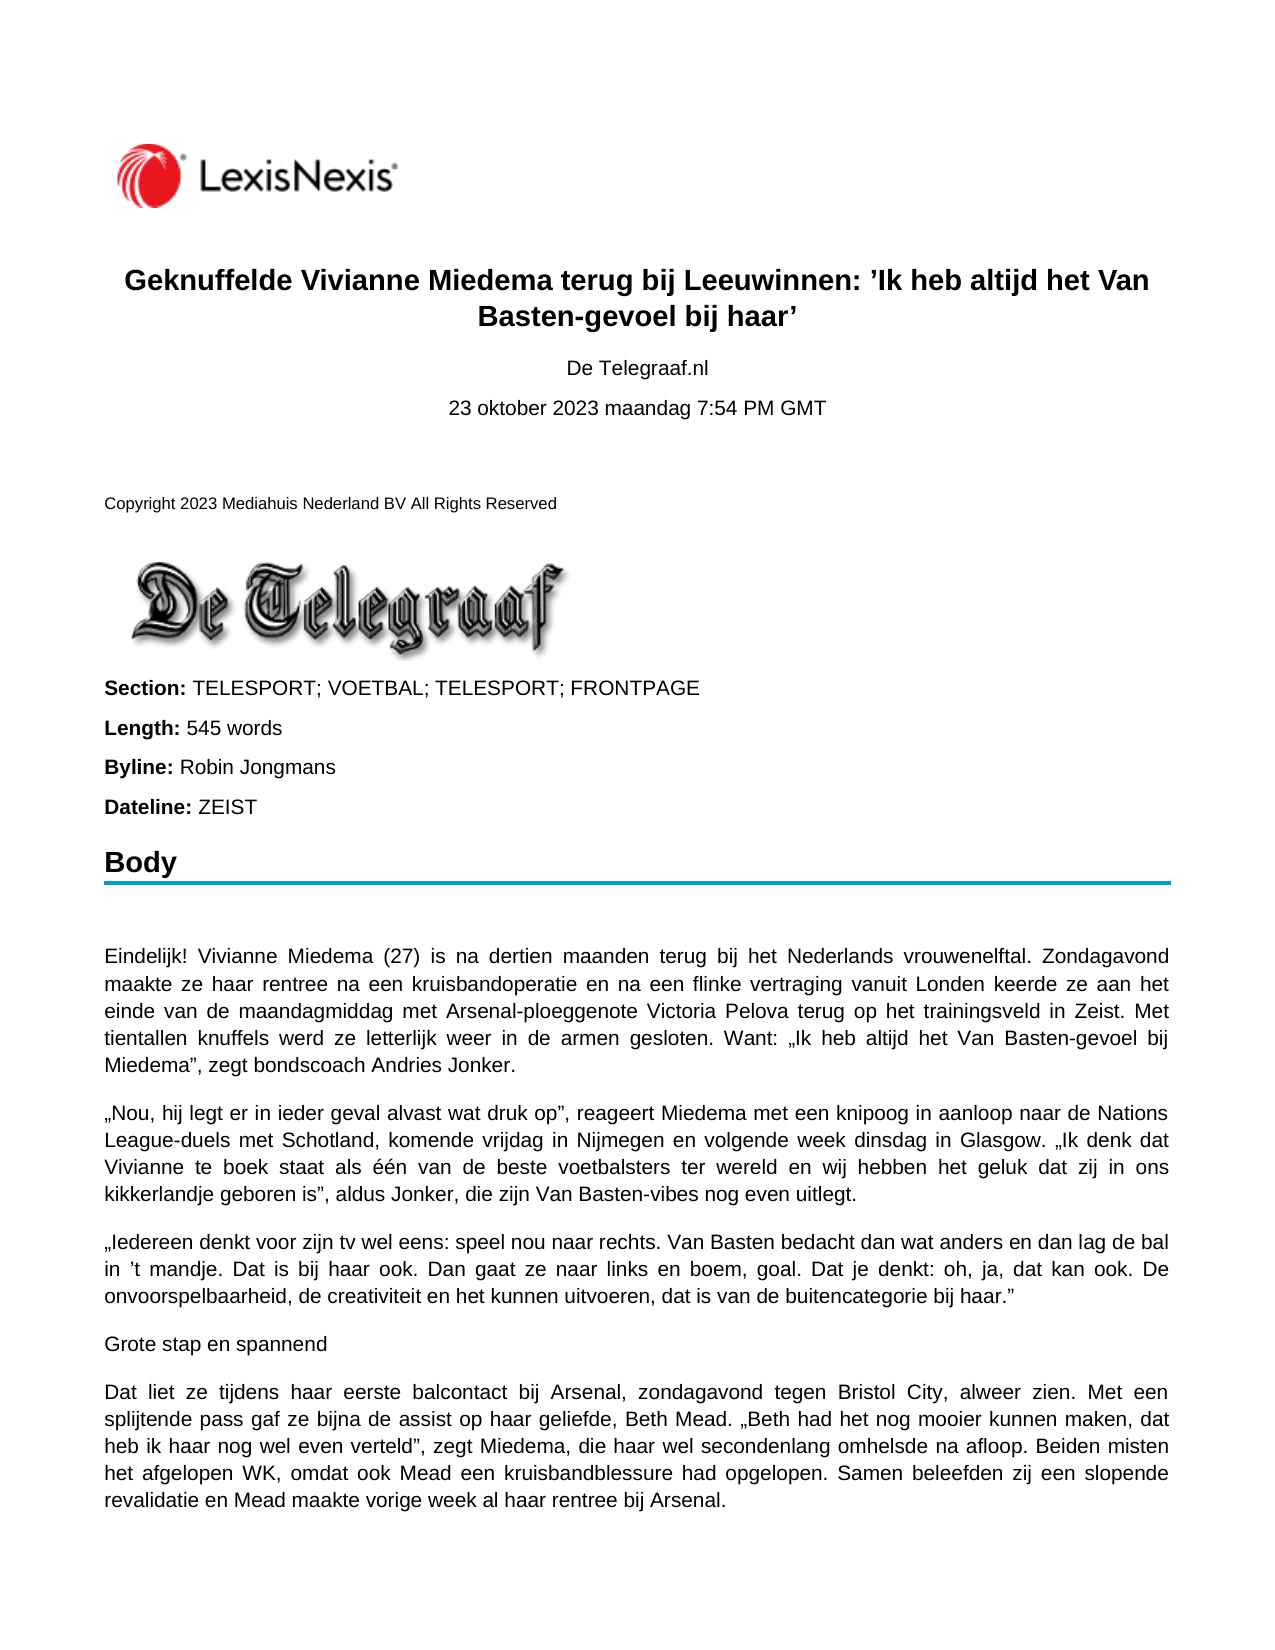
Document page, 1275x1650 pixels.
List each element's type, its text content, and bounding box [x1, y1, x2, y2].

text Section: TELESPORT; VOETBAL; TELESPORT; FRONTPAGE [104, 673, 1171, 700]
text Grote stap en spannend [104, 1329, 1171, 1356]
text Copyright 2023 Mediahuis Nederland BV All Rights Reserved [104, 461, 1171, 513]
text Eindelijk! Vivianne Miedema (27) is na dertien maanden terug bij het Nederlands vrouwenelftal. Zondagavond maakte ze haar rentree na een kruisbandoperatie en na een flinke vertraging vanuit Londen keerde ze aan het einde van de maandagmiddag met Arsenal-ploeggenote Victoria Pelova terug op het trainingsveld in Zeist. Met tientallen knuffels werd ze letterlijk weer in de armen gesloten. Want: „Ik heb altijd het Van Basten-gevoel bij Miedema”, zegt bondscoach Andries Jonker. [104, 941, 1171, 1077]
text „Nou, hij legt er in ieder geval alvast wat druk op”, reageert Miedema met een knipoog in aanloop naar de Nations League-duels met Schotland, komende vrijdag in Nijmegen en volgende week dinsdag in Glasgow. „Ik denk dat Vivianne te boek staat als één van de beste voetbalsters ter wereld en wij hebben het geluk dat zij in ons kikkerlandje geboren is”, aldus Jonker, die zijn Van Basten-vibes nog even uitlegt. [104, 1097, 1171, 1206]
text Length: 545 words [104, 712, 1171, 739]
text „Iedereen denkt voor zijn tv wel eens: speel nou naar rechts. Van Basten bedacht dan wat anders en dan lag de bal in ’t mandje. Dat is bij haar ook. Dan gaat ze naar links en boem, goal. Dat je denkt: oh, ja, dat kan ook. De onvoorspelbaarheid, de creativiteit en het kunnen uitvoeren, dat is van de buitencategorie bij haar.” [104, 1227, 1171, 1308]
text Byline: Robin Jongmans [104, 752, 1171, 779]
text Body [104, 843, 1171, 879]
text Dat liet ze tijdens haar eerste balcontact bij Arsenal, zondagavond tegen Bristol City, alweer zien. Met een splijtende pass gaf ze bijna de assist op haar geliefde, Beth Mead. „Beth had het nog mooier kunnen maken, dat heb ik haar nog wel even verteld”, zegt Miedema, die haar wel secondenlang omhelsde na afloop. Beiden misten het afgelopen WK, omdat ook Mead een kruisbandblessure had opgelopen. Samen beleefden zij een slopende revalidatie en Mead maakte vorige week al haar rentree bij Arsenal. [104, 1377, 1171, 1512]
text Dateline: ZEIST [104, 791, 1171, 818]
text 23 oktober 2023 maandag 7:54 PM GMT [104, 393, 1171, 420]
picture [104, 144, 412, 208]
subtitle Geknuffelde Vivianne Miedema terug bij Leeuwinnen: ’Ik heb altijd het Van Basten-gevoel bij haar’ [104, 261, 1171, 332]
text De Telegraaf.nl [104, 353, 1171, 380]
